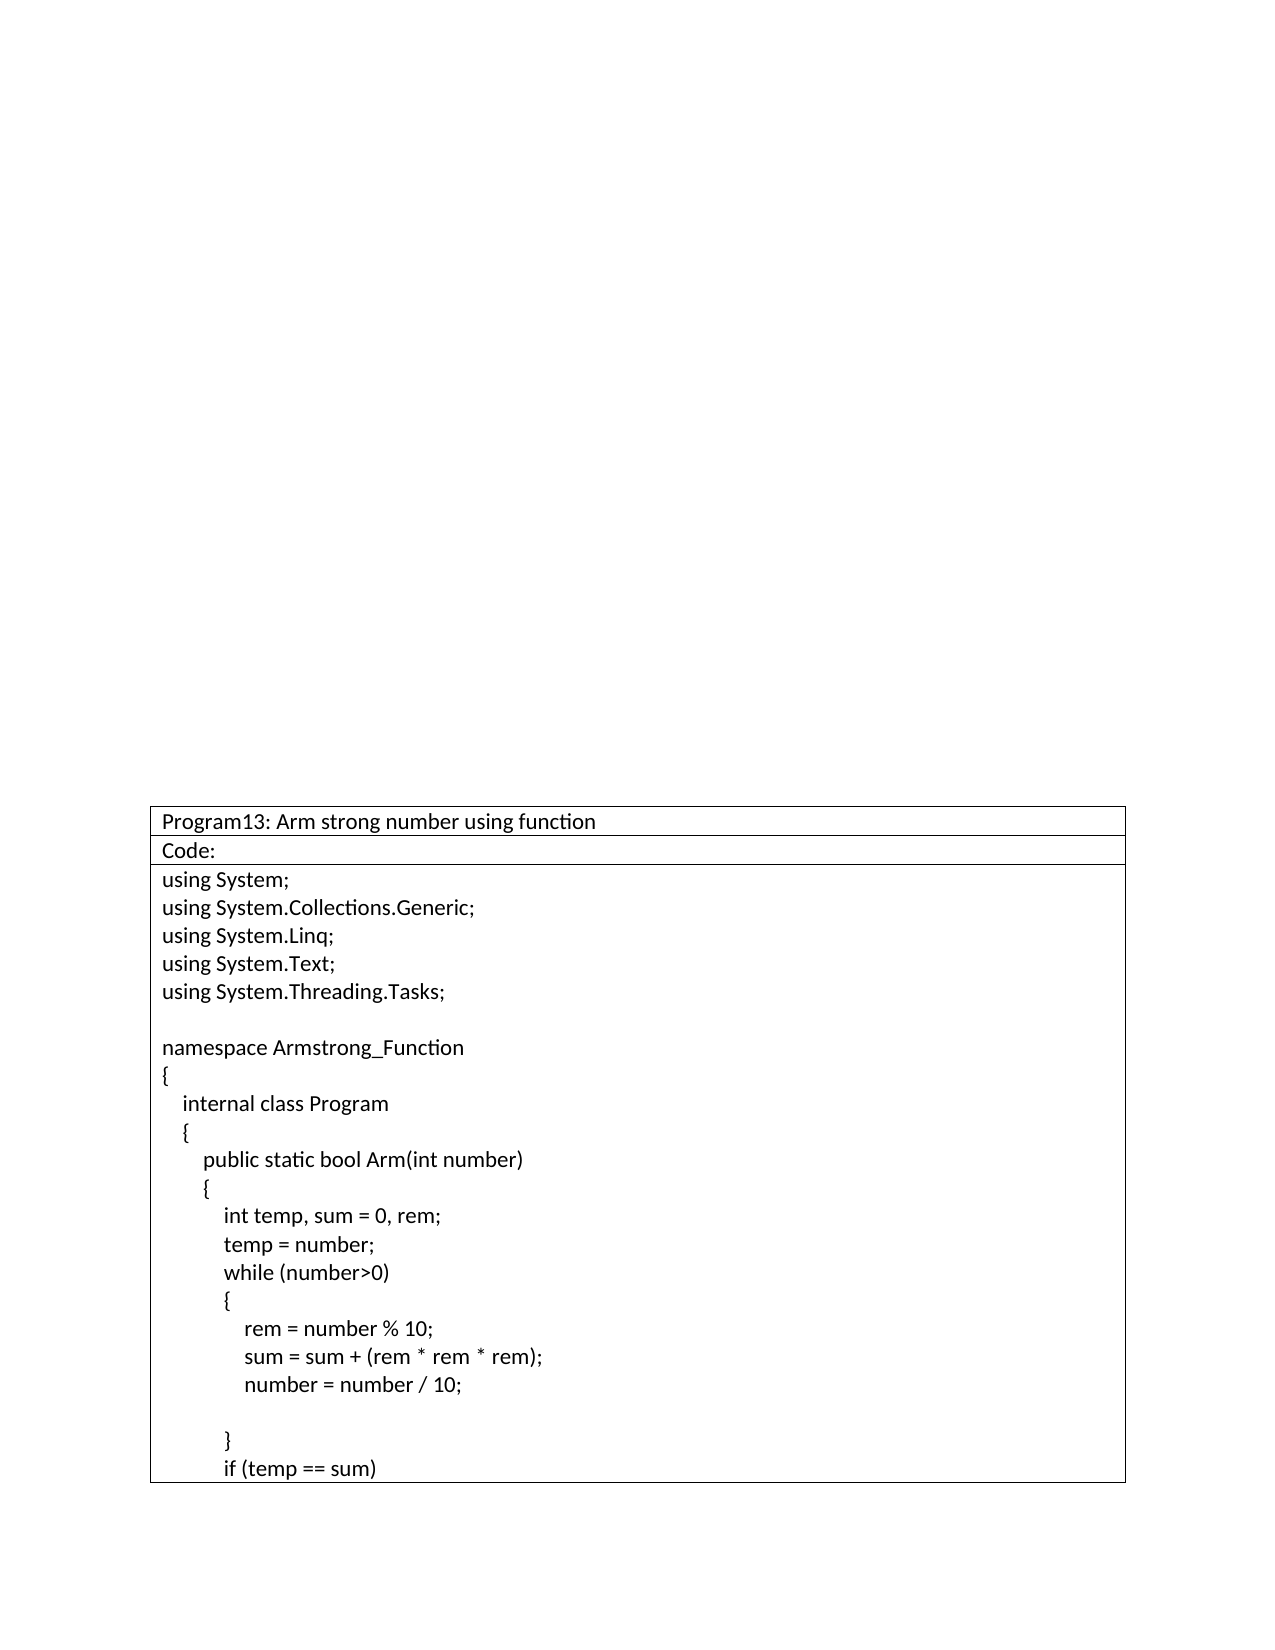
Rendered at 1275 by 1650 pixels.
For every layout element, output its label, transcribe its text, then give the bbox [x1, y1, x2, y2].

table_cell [151, 865, 1125, 1482]
table_cell Code: [151, 836, 1125, 864]
table_header Program13: Arm strong number using function [151, 807, 1125, 835]
